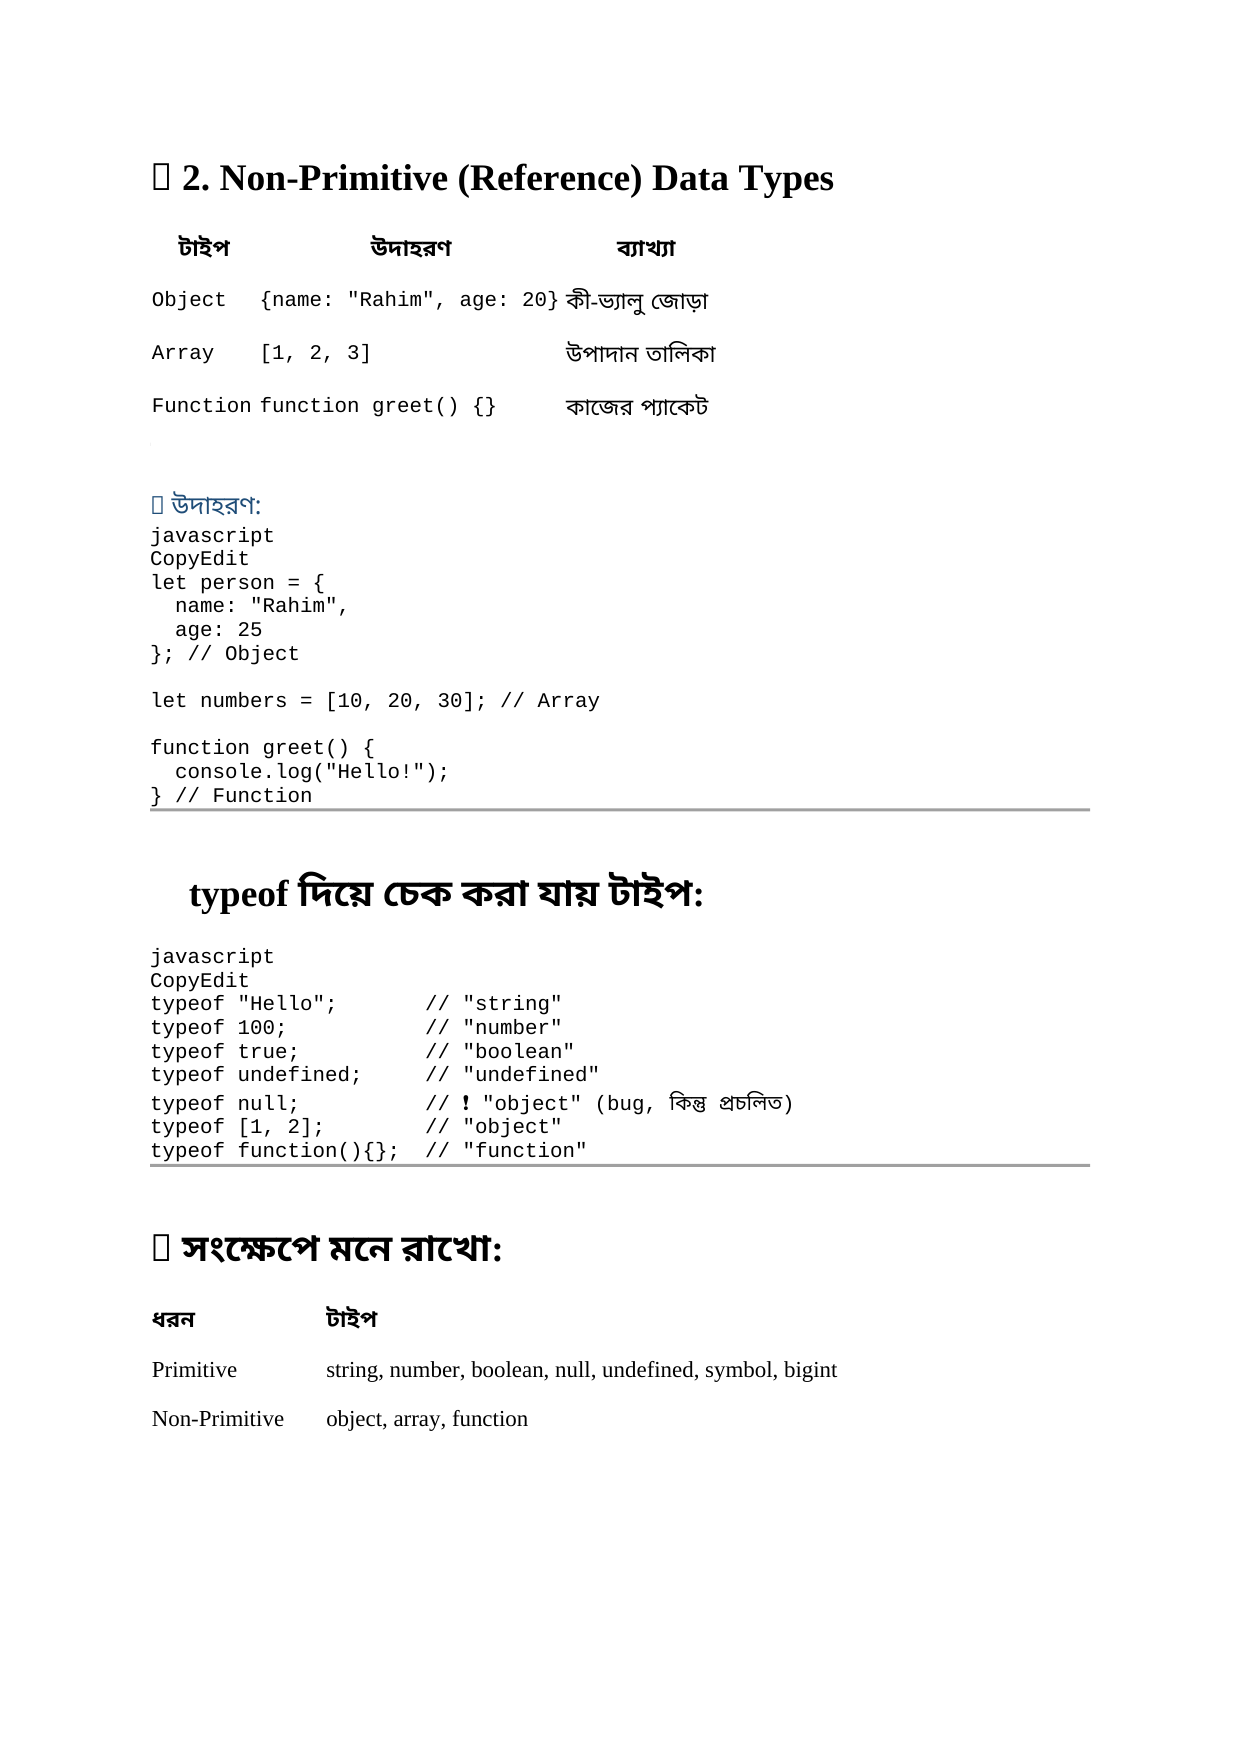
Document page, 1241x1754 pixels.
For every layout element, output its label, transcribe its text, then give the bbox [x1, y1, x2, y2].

table_cell কাজের প্যাকেট [564, 390, 728, 443]
table_cell Non-Primitive [150, 1403, 324, 1451]
table_cell উপাদান তালিকা [564, 336, 728, 389]
subtitle 🔹 2. Non-Primitive (Reference) Data Types [150, 150, 1090, 201]
text typeof 100; // "number" [150, 1017, 1090, 1041]
subtitle 🧠 typeof দিয়ে চেক করা যায় টাইপ: [150, 866, 1090, 917]
table_cell function greet() {} [258, 390, 564, 443]
subtitle ✅ সংক্ষেপে মনে রাখো: [150, 1221, 1090, 1272]
text typeof function(){}; // "function" [150, 1140, 1090, 1163]
text let numbers = [10, 20, 30]; // Array [150, 690, 1090, 714]
table_header টাইপ [150, 230, 258, 283]
text age: 25 [150, 619, 1090, 643]
table_cell object, array, function [325, 1403, 974, 1451]
table_cell Object [150, 283, 258, 336]
table_header ব্যাখ্যা [564, 230, 728, 283]
text typeof null; // ❗️ "object" (bug, কিন্তু প্রচলিত) [150, 1088, 1090, 1117]
table_cell {name: "Rahim", age: 20} [258, 283, 564, 336]
table_cell Primitive [150, 1355, 324, 1403]
text name: "Rahim", [150, 596, 1090, 619]
text } // Function [150, 785, 1090, 808]
text typeof true; // "boolean" [150, 1041, 1090, 1064]
text function greet() { [150, 737, 1090, 761]
text typeof [1, 2]; // "object" [150, 1117, 1090, 1140]
text typeof undefined; // "undefined" [150, 1064, 1090, 1088]
text javascript [150, 946, 1090, 970]
table_cell কী-ভ্যালু জোড়া [564, 283, 728, 336]
text let person = { [150, 572, 1090, 596]
table_cell Array [150, 336, 258, 389]
text javascript [150, 524, 1090, 548]
text typeof "Hello"; // "string" [150, 993, 1090, 1017]
text CopyEdit [150, 970, 1090, 993]
subtitle 🧪 উদাহরণ: [150, 488, 1090, 522]
text }; // Object [150, 643, 1090, 666]
table_cell [1, 2, 3] [258, 336, 564, 389]
text CopyEdit [150, 548, 1090, 572]
table_header টাইপ [325, 1302, 974, 1355]
table_cell string, number, boolean, null, undefined, symbol, bigint [325, 1355, 974, 1403]
text console.log("Hello!"); [150, 761, 1090, 785]
table_header উদাহরণ [258, 230, 564, 283]
table_header ধরন [150, 1302, 324, 1355]
table_cell Function [150, 390, 258, 443]
